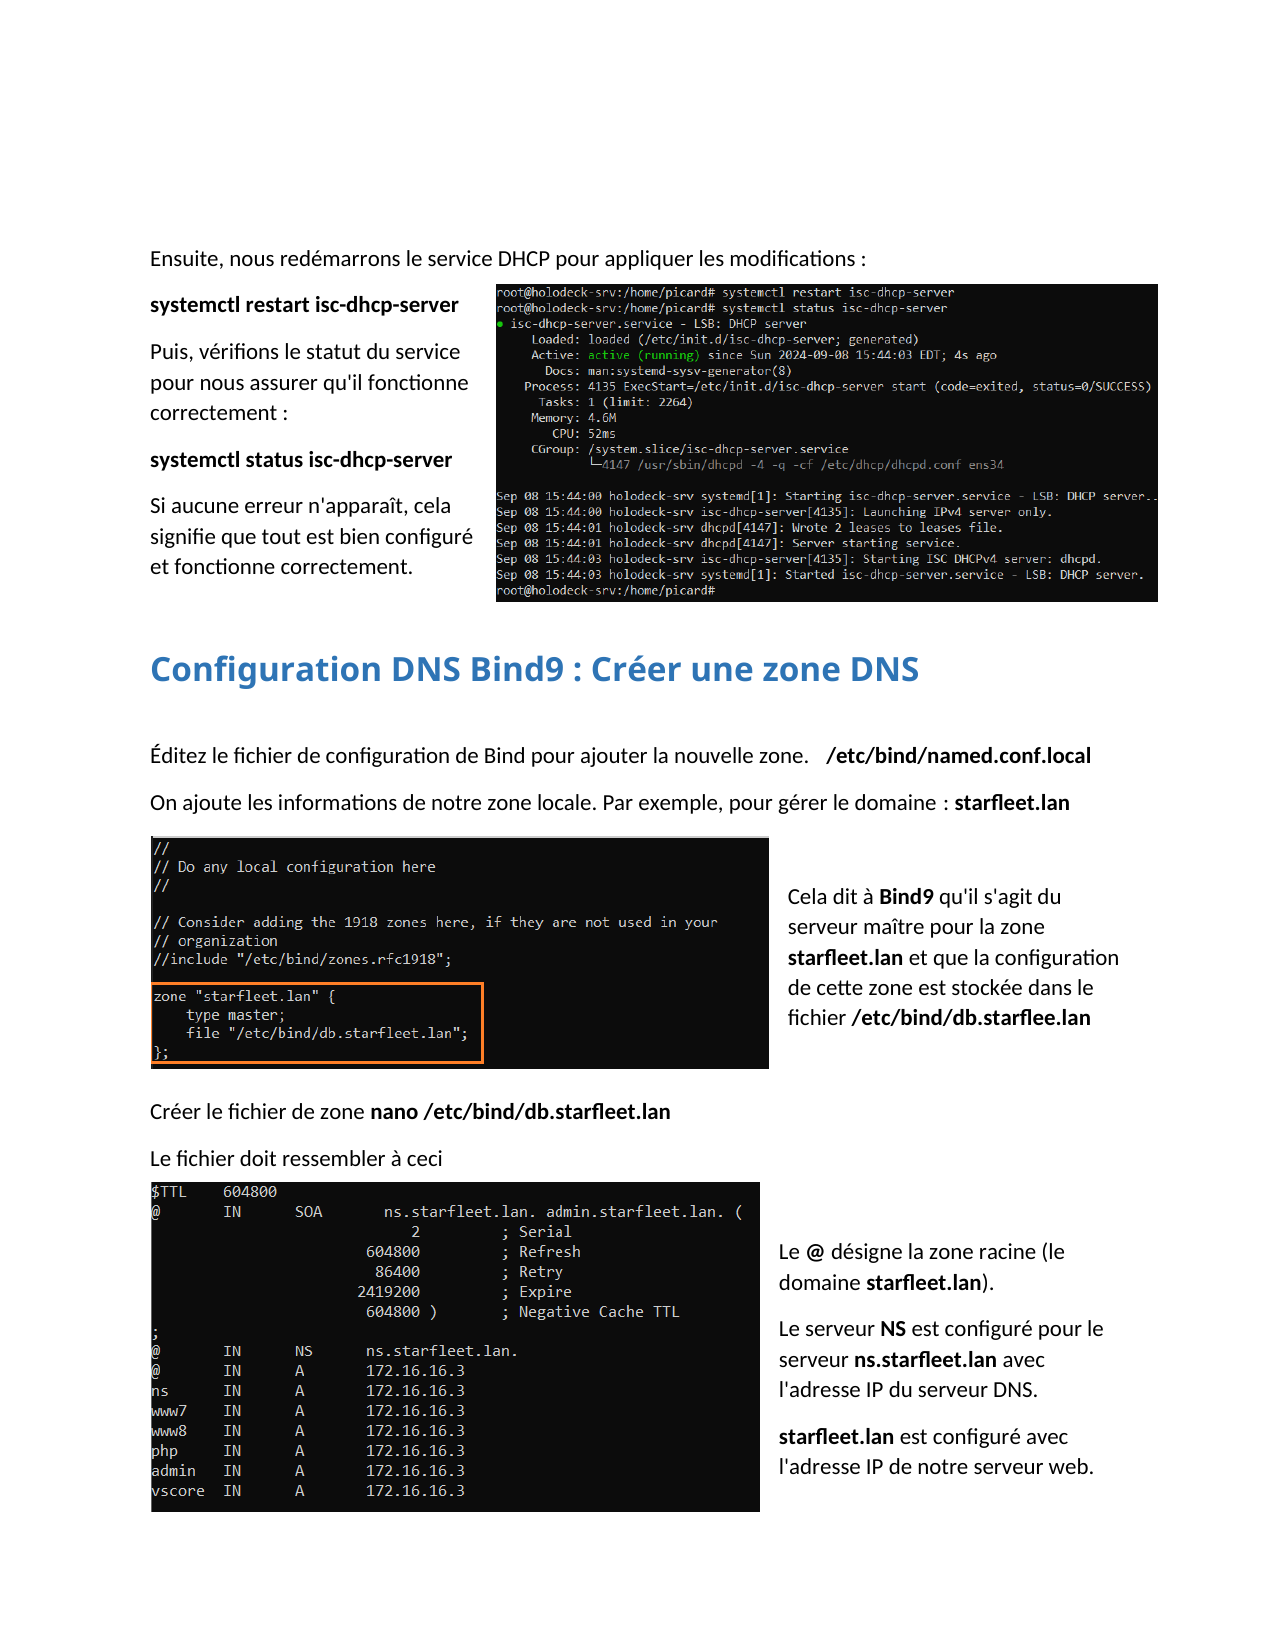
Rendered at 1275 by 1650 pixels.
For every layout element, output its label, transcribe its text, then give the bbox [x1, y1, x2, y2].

text Créer le fichier de zone nano /etc/bind/db.starfleet.lan [150, 1097, 1125, 1125]
text Le serveur NS est configuré pour le serveur ns.starfleet.lan avec l'adresse IP du serveur DNS. [760, 1314, 1125, 1403]
text Le fichier doit ressembler à ceci [150, 1144, 1125, 1172]
text Ensuite, nous redémarrons le service DHCP pour appliquer les modifications : [150, 244, 1125, 272]
text systemctl status isc-dhcp-server [150, 445, 495, 473]
picture [495, 282, 1158, 601]
text Le @ désigne la zone racine (le domaine starfleet.lan). [760, 1237, 1125, 1296]
subtitle Configuration DNS Bind9 : Créer une zone DNS [150, 646, 1125, 691]
text Cela dit à Bind9 qu'il s'agit du serveur maître pour la zone starfleet.lan et que la configuration de cette zone est stockée dans le fichier /etc/bind/db.starflee.lan [769, 882, 1125, 1031]
picture [150, 836, 769, 1068]
picture [150, 1182, 760, 1511]
text Puis, vérifions le statut du service pour nous assurer qu'il fonctionne correctement : [150, 337, 495, 426]
text starfleet.lan est configuré avec l'adresse IP de notre serveur web. [760, 1422, 1125, 1480]
text Si aucune erreur n'apparaît, cela signifie que tout est bien configuré et fonctionne correctement. [150, 492, 495, 580]
text systemctl restart isc-dhcp-server [150, 291, 495, 319]
text Éditez le fichier de configuration de Bind pour ajouter la nouvelle zone. /etc/bind/named.conf.local [150, 742, 1125, 770]
text On ajoute les informations de notre zone locale. Par exemple, pour gérer le domaine : starfleet.lan [150, 788, 1125, 817]
